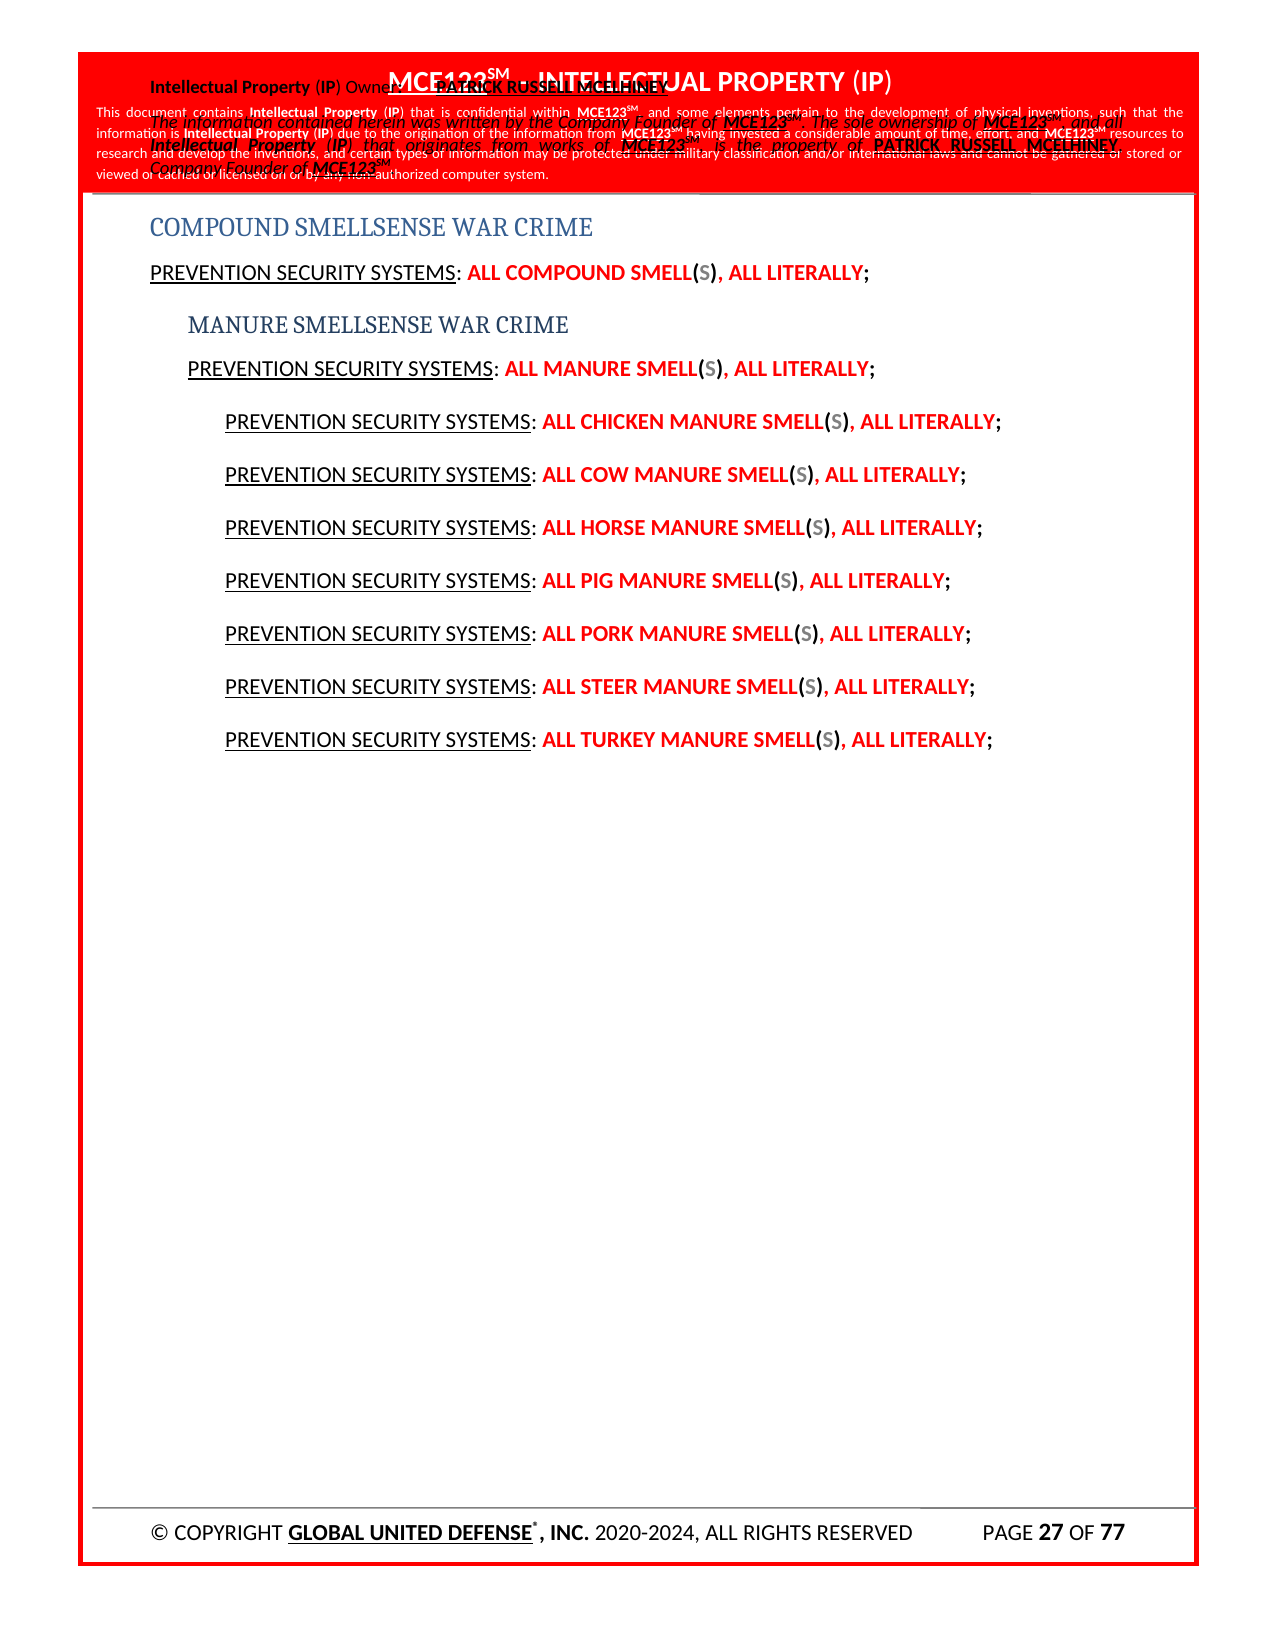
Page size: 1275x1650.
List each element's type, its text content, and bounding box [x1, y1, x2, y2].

text PREVENTION SECURITY SYSTEMS: ALL STEER MANURE SMELL(S), ALL LITERALLY; [225, 672, 1125, 701]
text PREVENTION SECURITY SYSTEMS: ALL CHICKEN MANURE SMELL(S), ALL LITERALLY; [225, 407, 1125, 435]
text PREVENTION SECURITY SYSTEMS: ALL COMPOUND SMELL(S), ALL LITERALLY; [150, 258, 1125, 286]
subtitle COMPOUND SMELLSENSE WAR CRIME [150, 212, 1125, 243]
text PREVENTION SECURITY SYSTEMS: ALL TURKEY MANURE SMELL(S), ALL LITERALLY; [225, 726, 1125, 753]
text PREVENTION SECURITY SYSTEMS: ALL PORK MANURE SMELL(S), ALL LITERALLY; [225, 619, 1125, 647]
subtitle MANURE SMELLSENSE WAR CRIME [187, 311, 1125, 340]
text PREVENTION SECURITY SYSTEMS: ALL MANURE SMELL(S), ALL LITERALLY; [187, 354, 1125, 382]
text PREVENTION SECURITY SYSTEMS: ALL PIG MANURE SMELL(S), ALL LITERALLY; [225, 566, 1125, 594]
text PREVENTION SECURITY SYSTEMS: ALL HORSE MANURE SMELL(S), ALL LITERALLY; [225, 513, 1125, 541]
text PREVENTION SECURITY SYSTEMS: ALL COW MANURE SMELL(S), ALL LITERALLY; [225, 460, 1125, 488]
